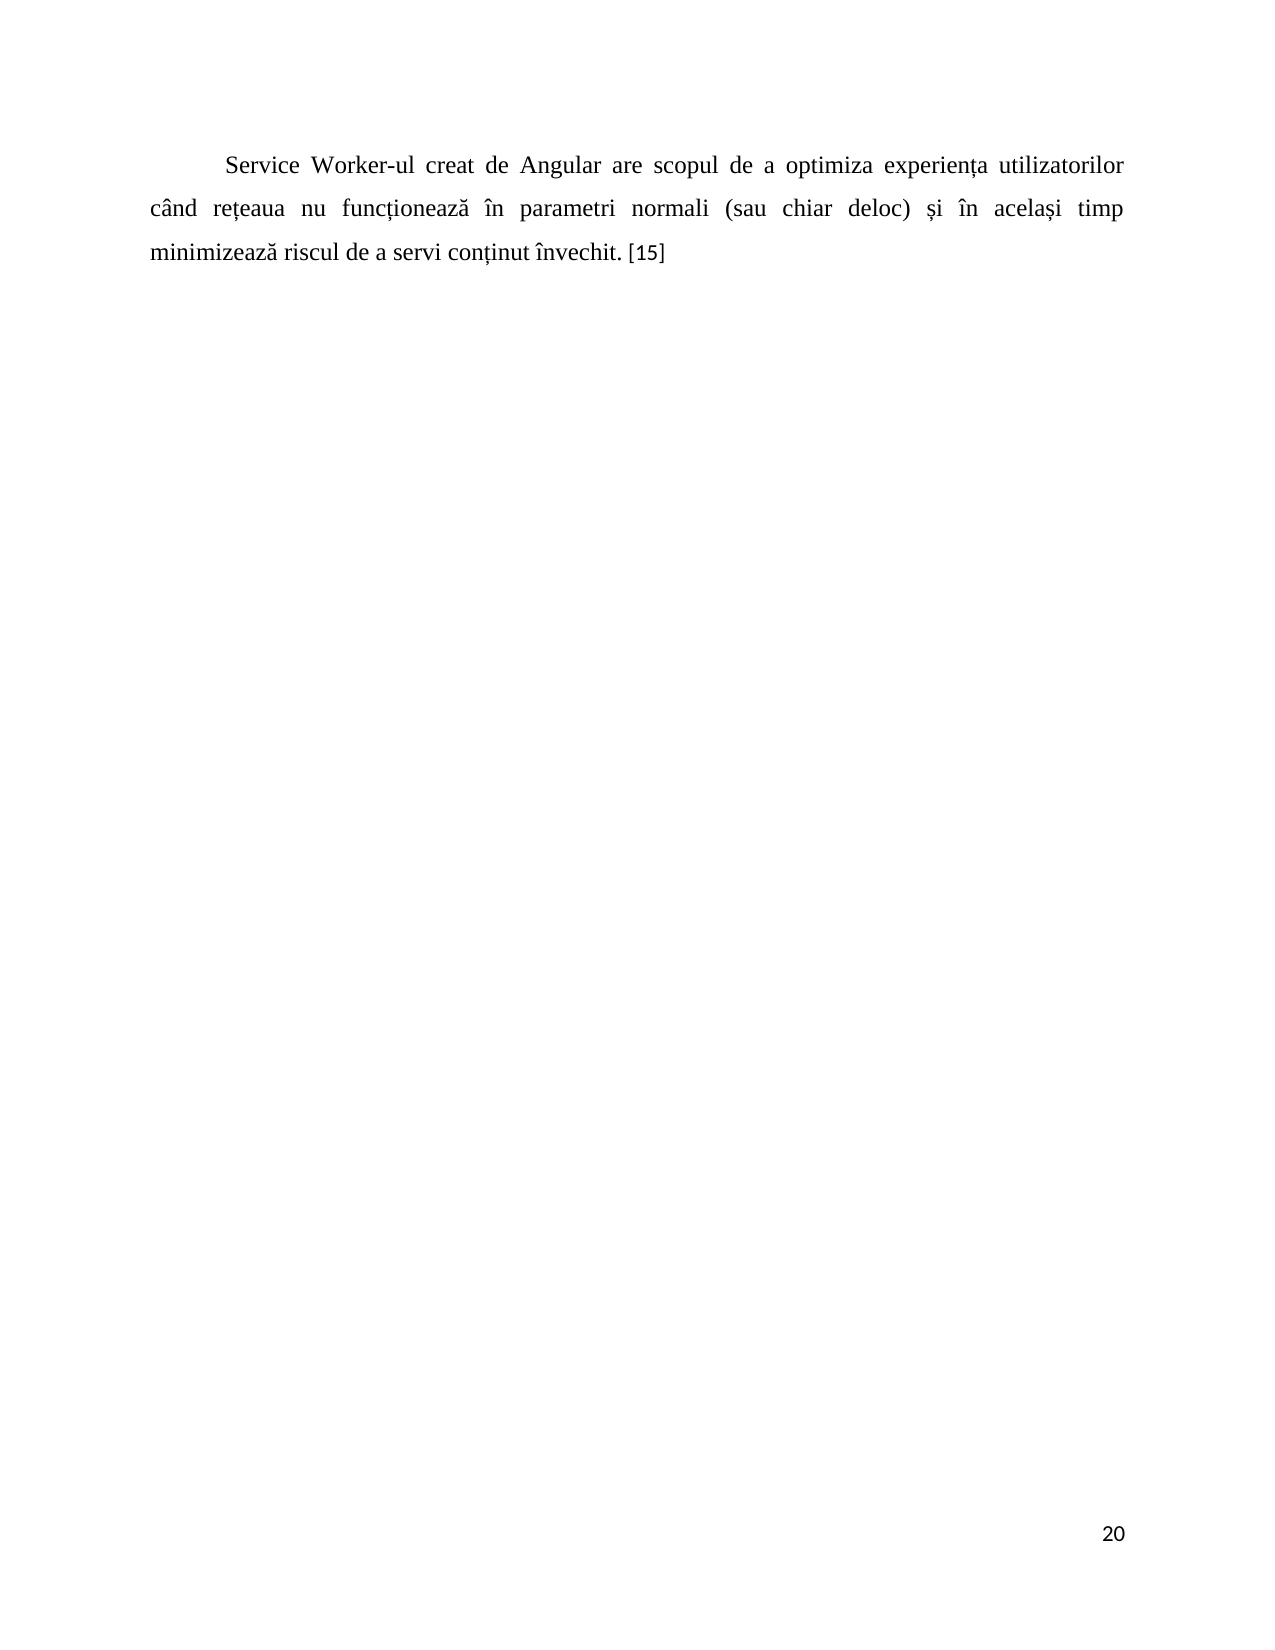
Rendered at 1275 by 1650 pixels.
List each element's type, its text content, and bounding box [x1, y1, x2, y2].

text Service Worker-ul creat de Angular are scopul de a optimiza experiența utilizatorilor când rețeaua nu funcționează în parametri normali (sau chiar deloc) și în același timp minimizează riscul de a servi conținut învechit. [150, 150, 1125, 266]
